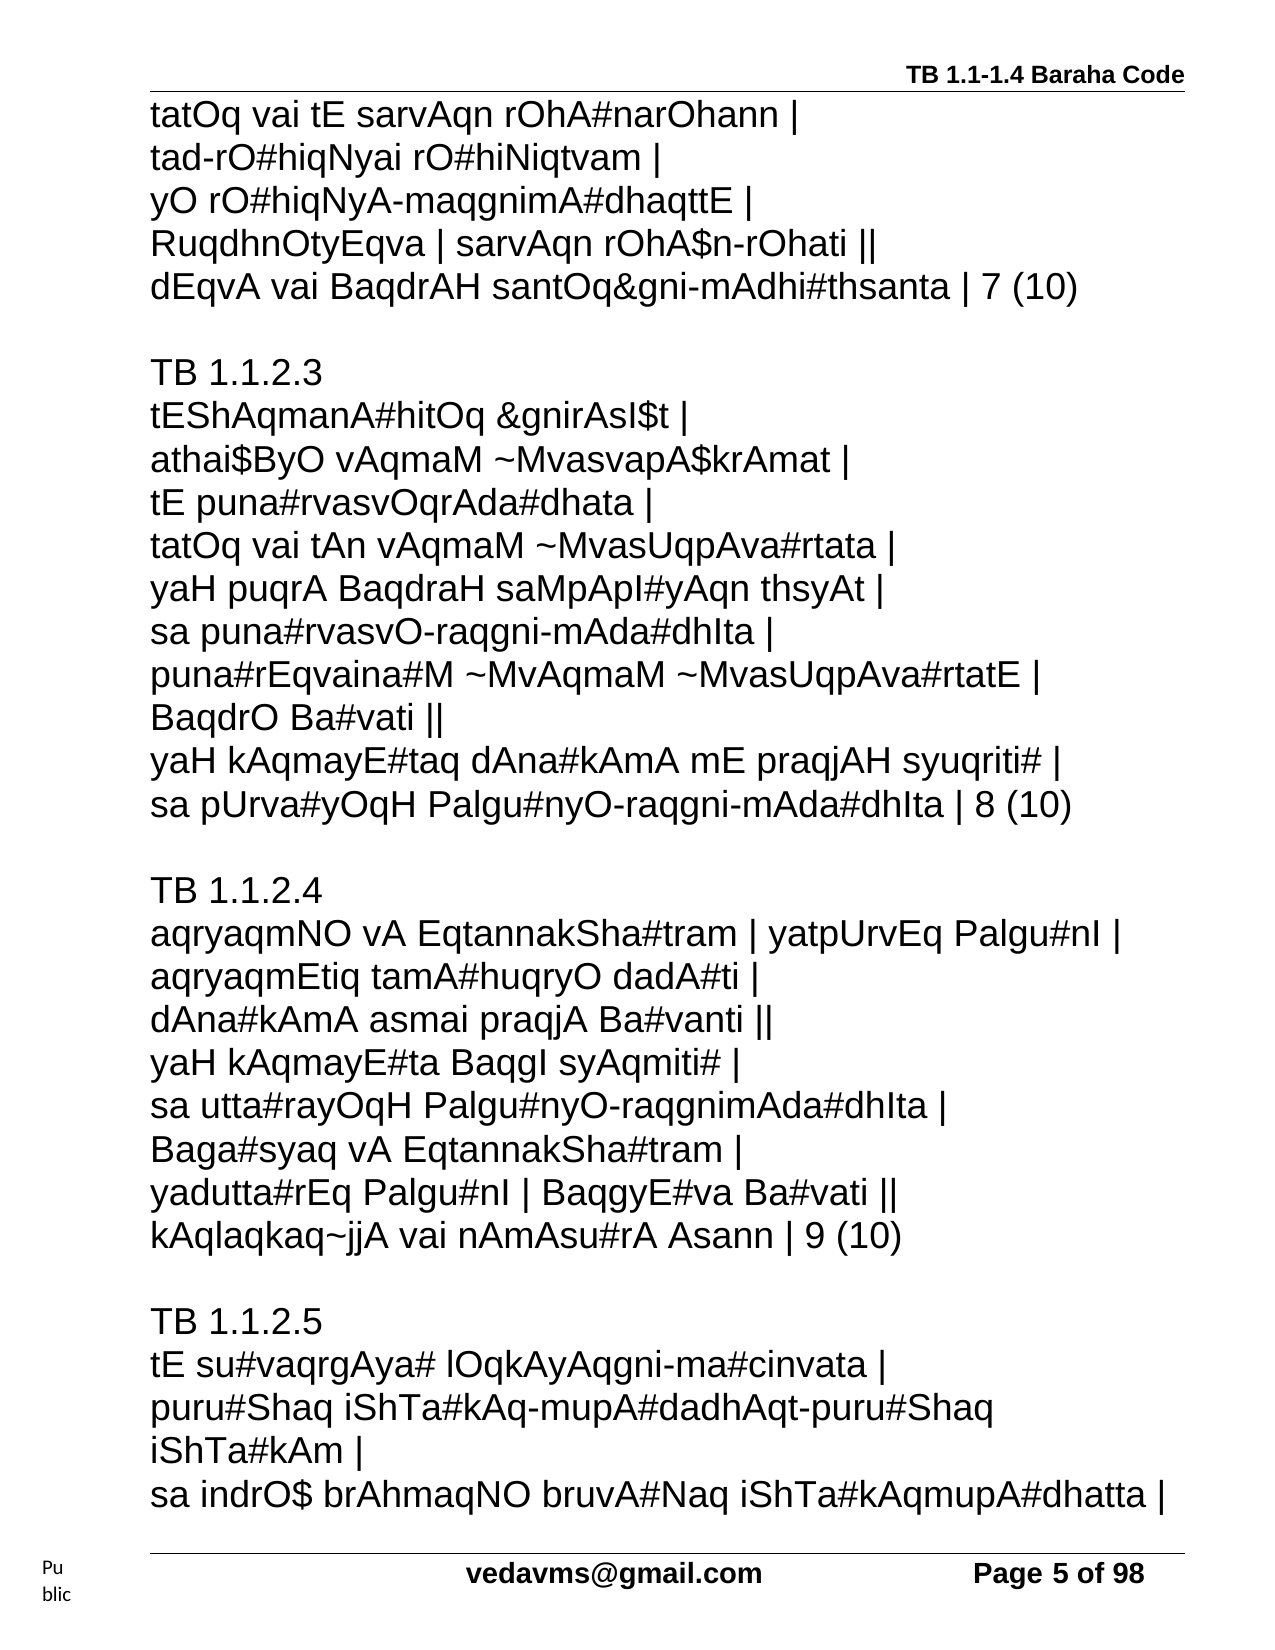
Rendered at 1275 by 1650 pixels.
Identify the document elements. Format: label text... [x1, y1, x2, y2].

text TB 1.1.2.3 [150, 351, 1185, 394]
text sa utta#rayOqH Palgu#nyO-raqgnimAda#dhIta | Baga#syaq vA EqtannakSha#tram | [150, 1084, 1185, 1170]
text yaH puqrA BaqdraH saMpApI#yAqn thsyAt | sa puna#rvasvO-raqgni-mAda#dhIta | [150, 566, 1185, 652]
text aqryaqmNO vA EqtannakSha#tram | yatpUrvEq Palgu#nI | aqryaqmEtiq tamA#huqryO dadA#ti | [150, 911, 1185, 997]
text TB 1.1.2.4 [150, 868, 1185, 911]
text dEqvA vai BaqdrAH santOq&gni-mAdhi#thsanta | 7 (10) [150, 264, 1185, 307]
text yO rO#hiqNyA-maqgnimA#dhaqttE | RuqdhnOtyEqva | sarvAqn rOhA$n-rOhati || [150, 178, 1185, 264]
text sa indrO$ brAhmaqNO bruvA#Naq iShTa#kAqmupA#dhatta | [150, 1472, 1185, 1515]
text dAna#kAmA asmai praqjA Ba#vanti || yaH kAqmayE#ta BaqgI syAqmiti# | [150, 997, 1185, 1084]
text TB 1.1.2.5 [150, 1299, 1185, 1342]
text tE su#vaqrgAya# lOqkAyAqgni-ma#cinvata | [150, 1342, 1185, 1386]
text yaH kAqmayE#taq dAna#kAmA mE praqjAH syuqriti# | [150, 739, 1185, 782]
text yadutta#rEq Palgu#nI | BaqgyE#va Ba#vati || [150, 1170, 1185, 1213]
text puru#Shaq iShTa#kAq-mupA#dadhAqt-puru#Shaq iShTa#kAm | [150, 1386, 1185, 1472]
text tEShAqmanA#hitOq &gnirAsI$t | athai$ByO vAqmaM ~MvasvapA$krAmat | [150, 394, 1185, 480]
text tE puna#rvasvOqrAda#dhata | tatOq vai tAn vAqmaM ~MvasUqpAva#rtata | [150, 480, 1185, 566]
text puna#rEqvaina#M ~MvAqmaM ~MvasUqpAva#rtatE | BaqdrO Ba#vati || [150, 652, 1185, 739]
text sa pUrva#yOqH Palgu#nyO-raqgni-mAda#dhIta | 8 (10) [150, 782, 1185, 825]
text kAqlaqkaq~jjA vai nAmAsu#rA Asann | 9 (10) [150, 1213, 1185, 1256]
text tatOq vai tE sarvAqn rOhA#narOhann | tad-rO#hiqNyai rO#hiNiqtvam | [150, 92, 1185, 178]
